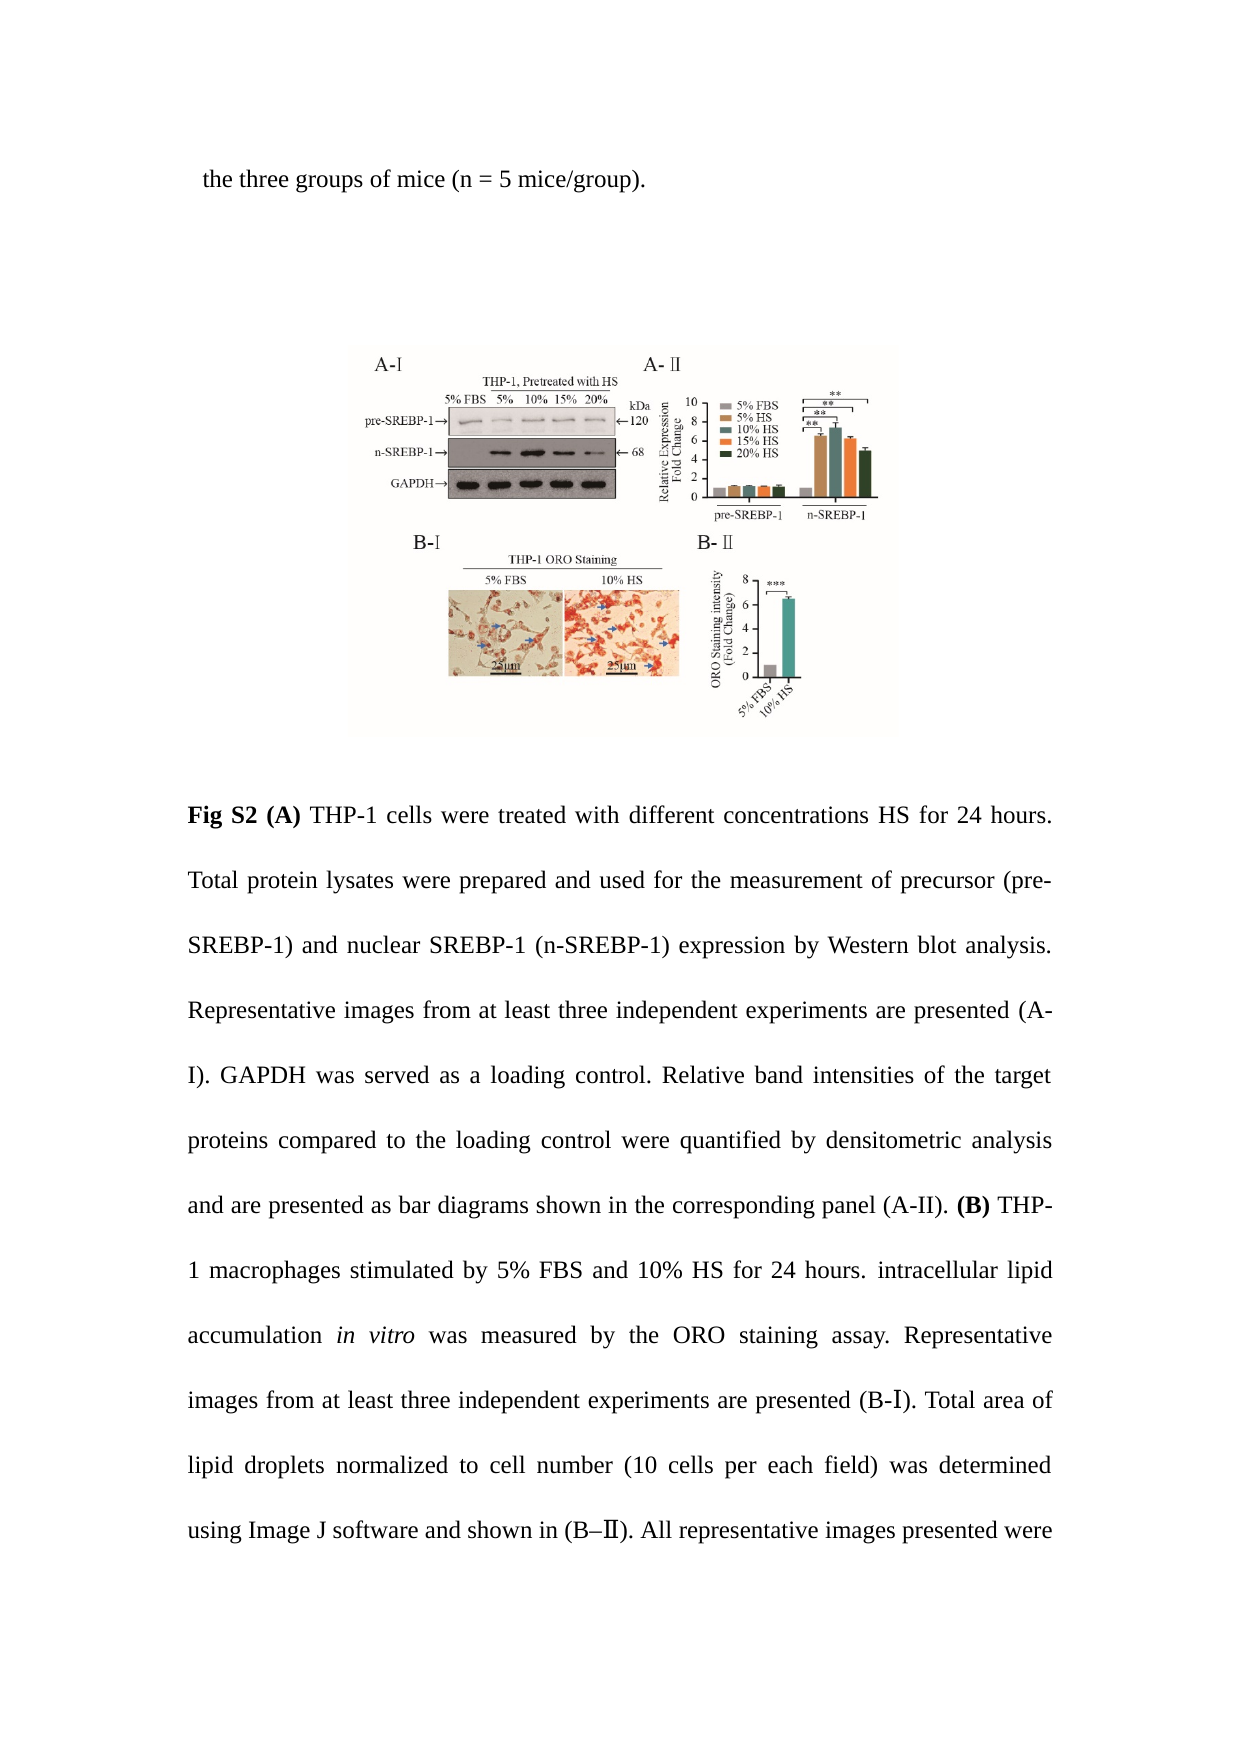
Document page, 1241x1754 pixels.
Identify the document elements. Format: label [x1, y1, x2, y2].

picture [347, 345, 899, 737]
text [187, 798, 1053, 1546]
text [202, 162, 1044, 194]
